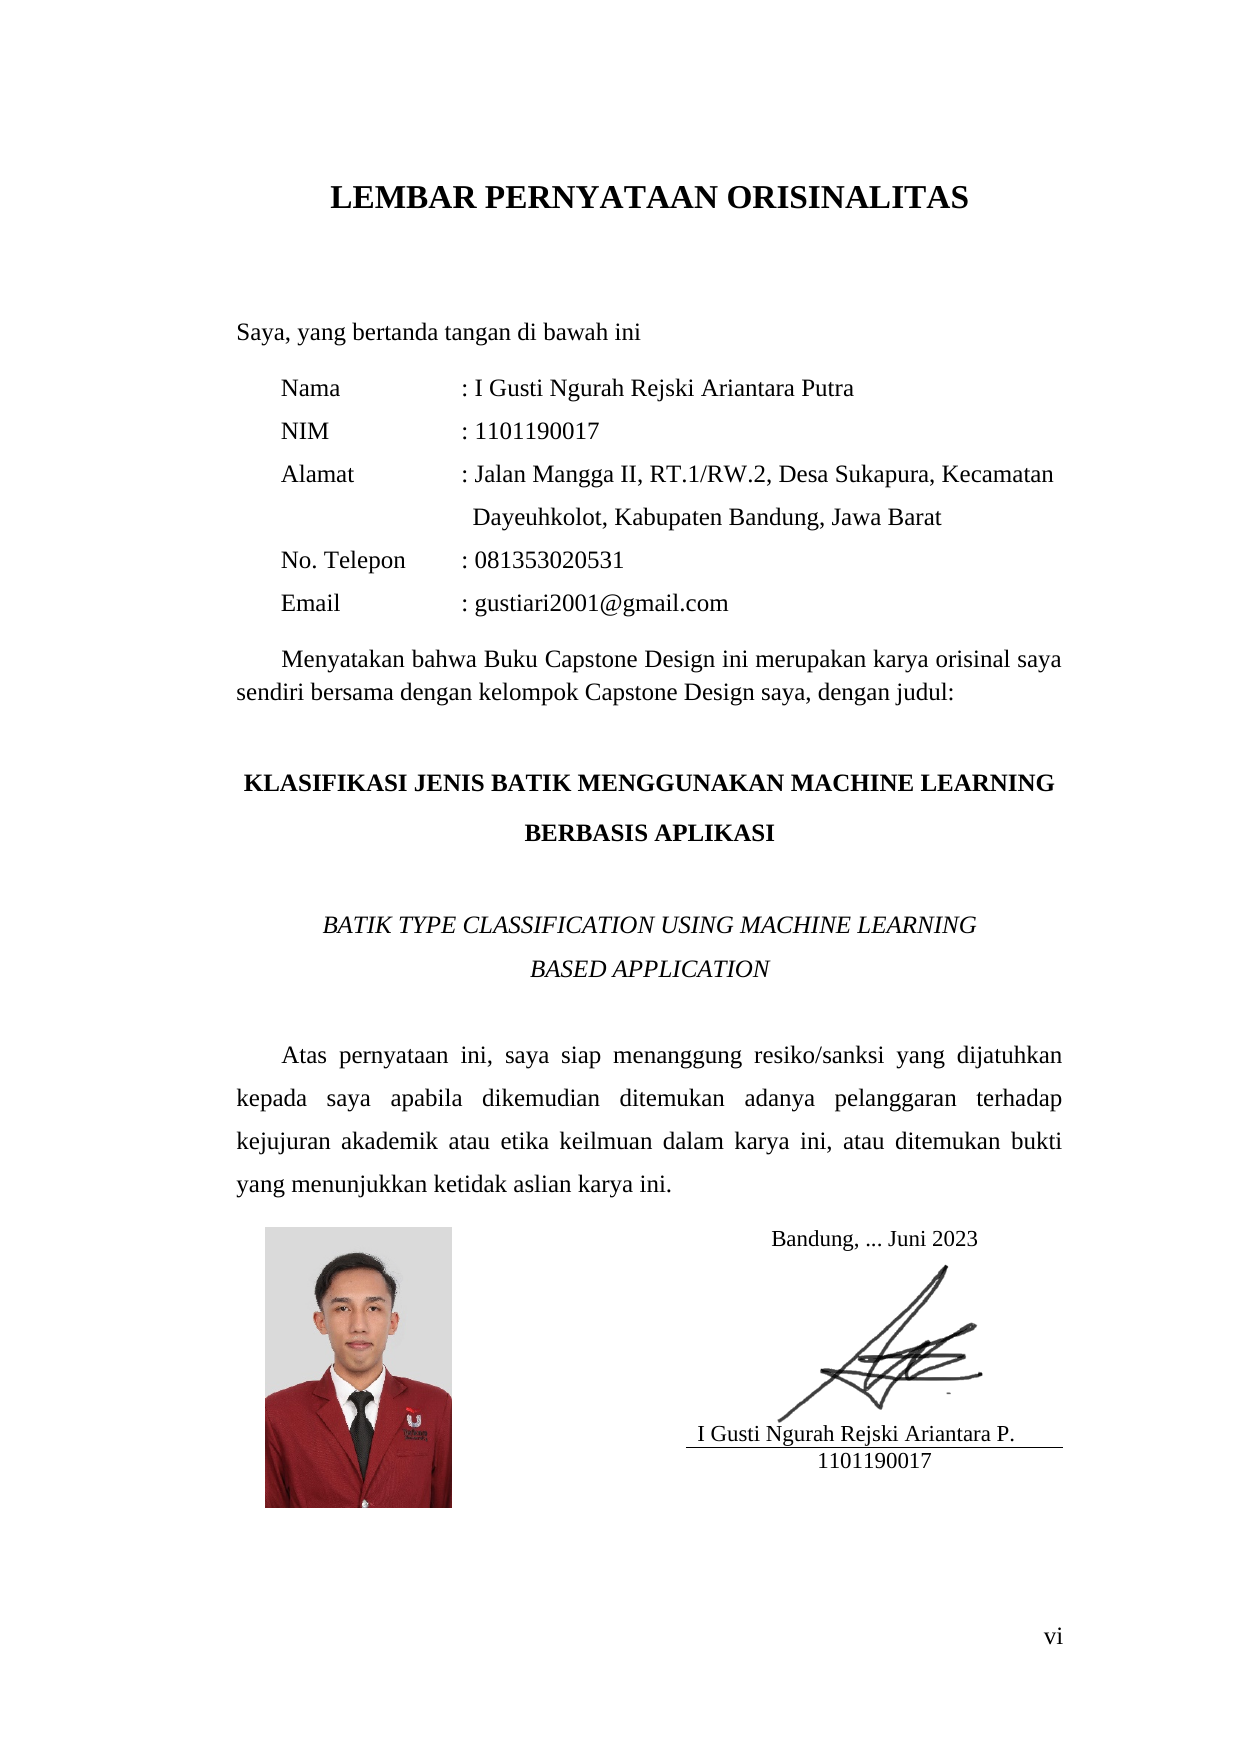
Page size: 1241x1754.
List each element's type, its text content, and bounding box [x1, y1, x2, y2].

table_header Bandung, ... Juni 2023 [686, 1225, 1063, 1251]
text BERBASIS APLIKASI [236, 818, 1063, 847]
text No. Telepon : 081353020531 [281, 545, 1063, 574]
text KLASIFIKASI JENIS BATIK MENGGUNAKAN MACHINE LEARNING [236, 768, 1063, 797]
text Email : gustiari2001@gmail.com [281, 588, 1063, 617]
text BATIK TYPE CLASSIFICATION USING MACHINE LEARNING BASED APPLICATION [236, 911, 1063, 982]
text NIM : 1101190017 [281, 416, 1063, 445]
text Atas pernyataan ini, saya siap menanggung resiko/sanksi yang dijatuhkan kepada saya apabila dikemudian ditemukan adanya pelanggaran terhadap kejujuran akademik atau etika keilmuan dalam karya ini, atau ditemukan bukti yang menunjukkan ketidak aslian karya ini. [236, 1040, 1063, 1198]
text LEMBAR PERNYATAAN ORISINALITAS [236, 177, 1063, 216]
text Dayeuhkolot, Kabupaten Bandung, Jawa Barat [472, 502, 1063, 531]
picture [265, 1227, 452, 1508]
table_cell I Gusti Ngurah Rejski Ariantara P. [686, 1420, 1063, 1447]
table_cell 1101190017 [686, 1448, 1063, 1474]
text Alamat : Jalan Mangga II, RT.1/RW.2, Desa Sukapura, Kecamatan [281, 459, 1063, 488]
text Saya, yang bertanda tangan di bawah ini [236, 317, 1063, 346]
text Nama : I Gusti Ngurah Rejski Ariantara Putra [281, 373, 1063, 402]
text Menyatakan bahwa Buku Capstone Design ini merupakan karya orisinal saya sendiri bersama dengan kelompok Capstone Design saya, dengan judul: [236, 644, 1063, 706]
table_cell [686, 1251, 1063, 1420]
